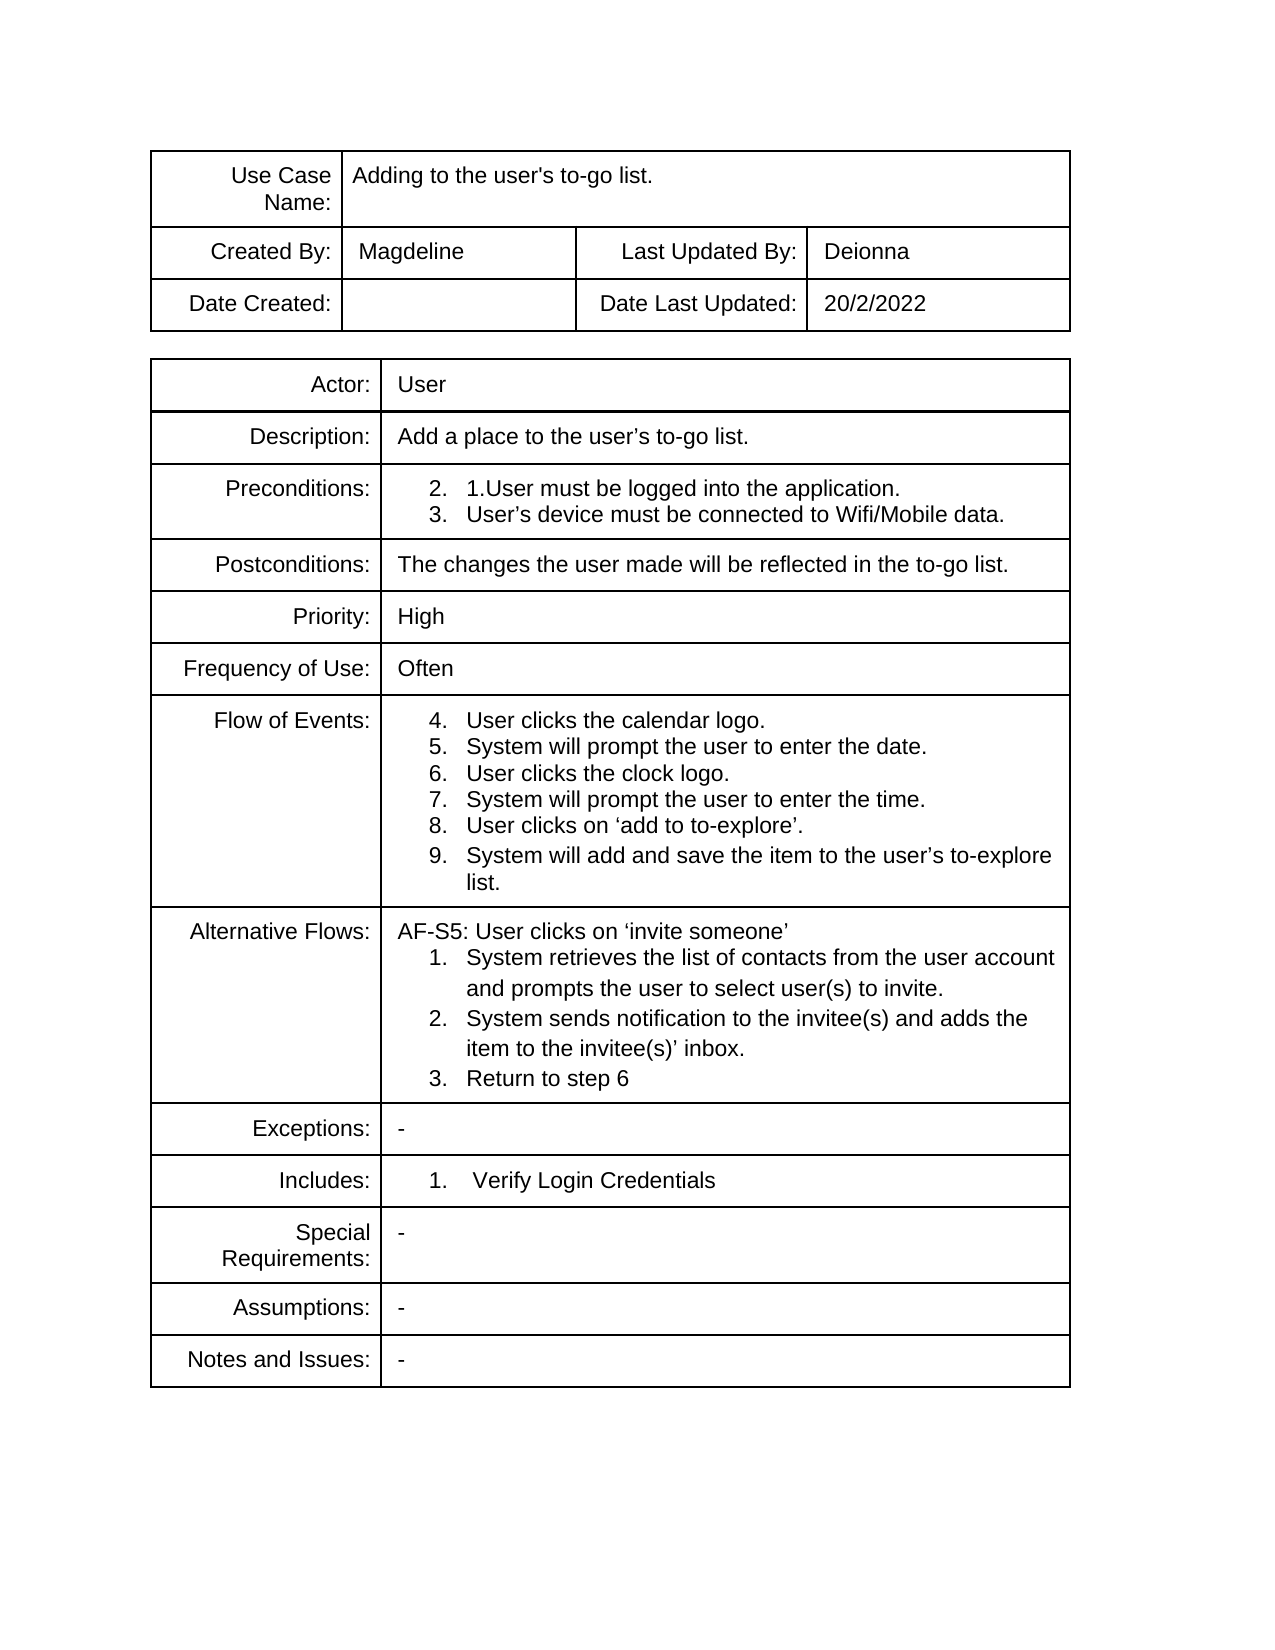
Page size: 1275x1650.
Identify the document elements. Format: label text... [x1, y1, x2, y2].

table_cell AF-S5: User clicks on ‘invite someone’ System retrieves the list of contacts from the user account and prompts the user to select user(s) to invite. System sends notification to the invitee(s) and adds the item to the invitee(s)’ inbox. Return to step 6 [382, 908, 1069, 1102]
table_cell Priority: [152, 592, 380, 642]
table_cell Deionna [808, 228, 1069, 278]
table_cell Date Created: [152, 280, 341, 330]
table_cell User clicks the calendar logo. System will prompt the user to enter the date. User clicks the clock logo. System will prompt the user to enter the time. User clicks on ‘add to to-explore’. System will add and save the item to the user’s to-explore list. [382, 696, 1069, 906]
table_cell Created By: [152, 228, 341, 278]
table_cell Exceptions: [152, 1104, 380, 1154]
table_cell - [382, 1208, 1069, 1282]
table_cell Often [382, 644, 1069, 694]
table_cell 20/2/2022 [808, 280, 1069, 330]
table_cell Description: [152, 413, 380, 462]
table_header User [382, 360, 1069, 410]
table_cell Notes and Issues: [152, 1336, 380, 1386]
table_cell Flow of Events: [152, 696, 380, 906]
table_cell 1.User must be logged into the application. User’s device must be connected to Wifi/Mobile data. [382, 465, 1069, 538]
table_cell [343, 280, 575, 330]
table_header Actor: [152, 360, 380, 410]
table_cell Assumptions: [152, 1284, 380, 1334]
table_cell Alternative Flows: [152, 908, 380, 1102]
table_cell Use Case Name: [152, 152, 341, 226]
table_cell Special Requirements: [152, 1208, 380, 1282]
table_cell - [382, 1284, 1069, 1334]
table_cell Frequency of Use: [152, 644, 380, 694]
table_cell - [382, 1104, 1069, 1154]
table_cell The changes the user made will be reflected in the to-go list. [382, 540, 1069, 590]
table_cell Includes: [152, 1156, 380, 1206]
table_cell Adding to the user's to-go list. [343, 152, 1069, 226]
table_cell Add a place to the user’s to-go list. [382, 413, 1069, 462]
table_cell Verify Login Credentials [382, 1156, 1069, 1206]
table_cell Postconditions: [152, 540, 380, 590]
table_cell Date Last Updated: [577, 280, 806, 330]
table_cell - [382, 1336, 1069, 1386]
table_cell Last Updated By: [577, 228, 806, 278]
table_cell Magdeline [343, 228, 575, 278]
table_cell Preconditions: [152, 465, 380, 538]
table_cell High [382, 592, 1069, 642]
